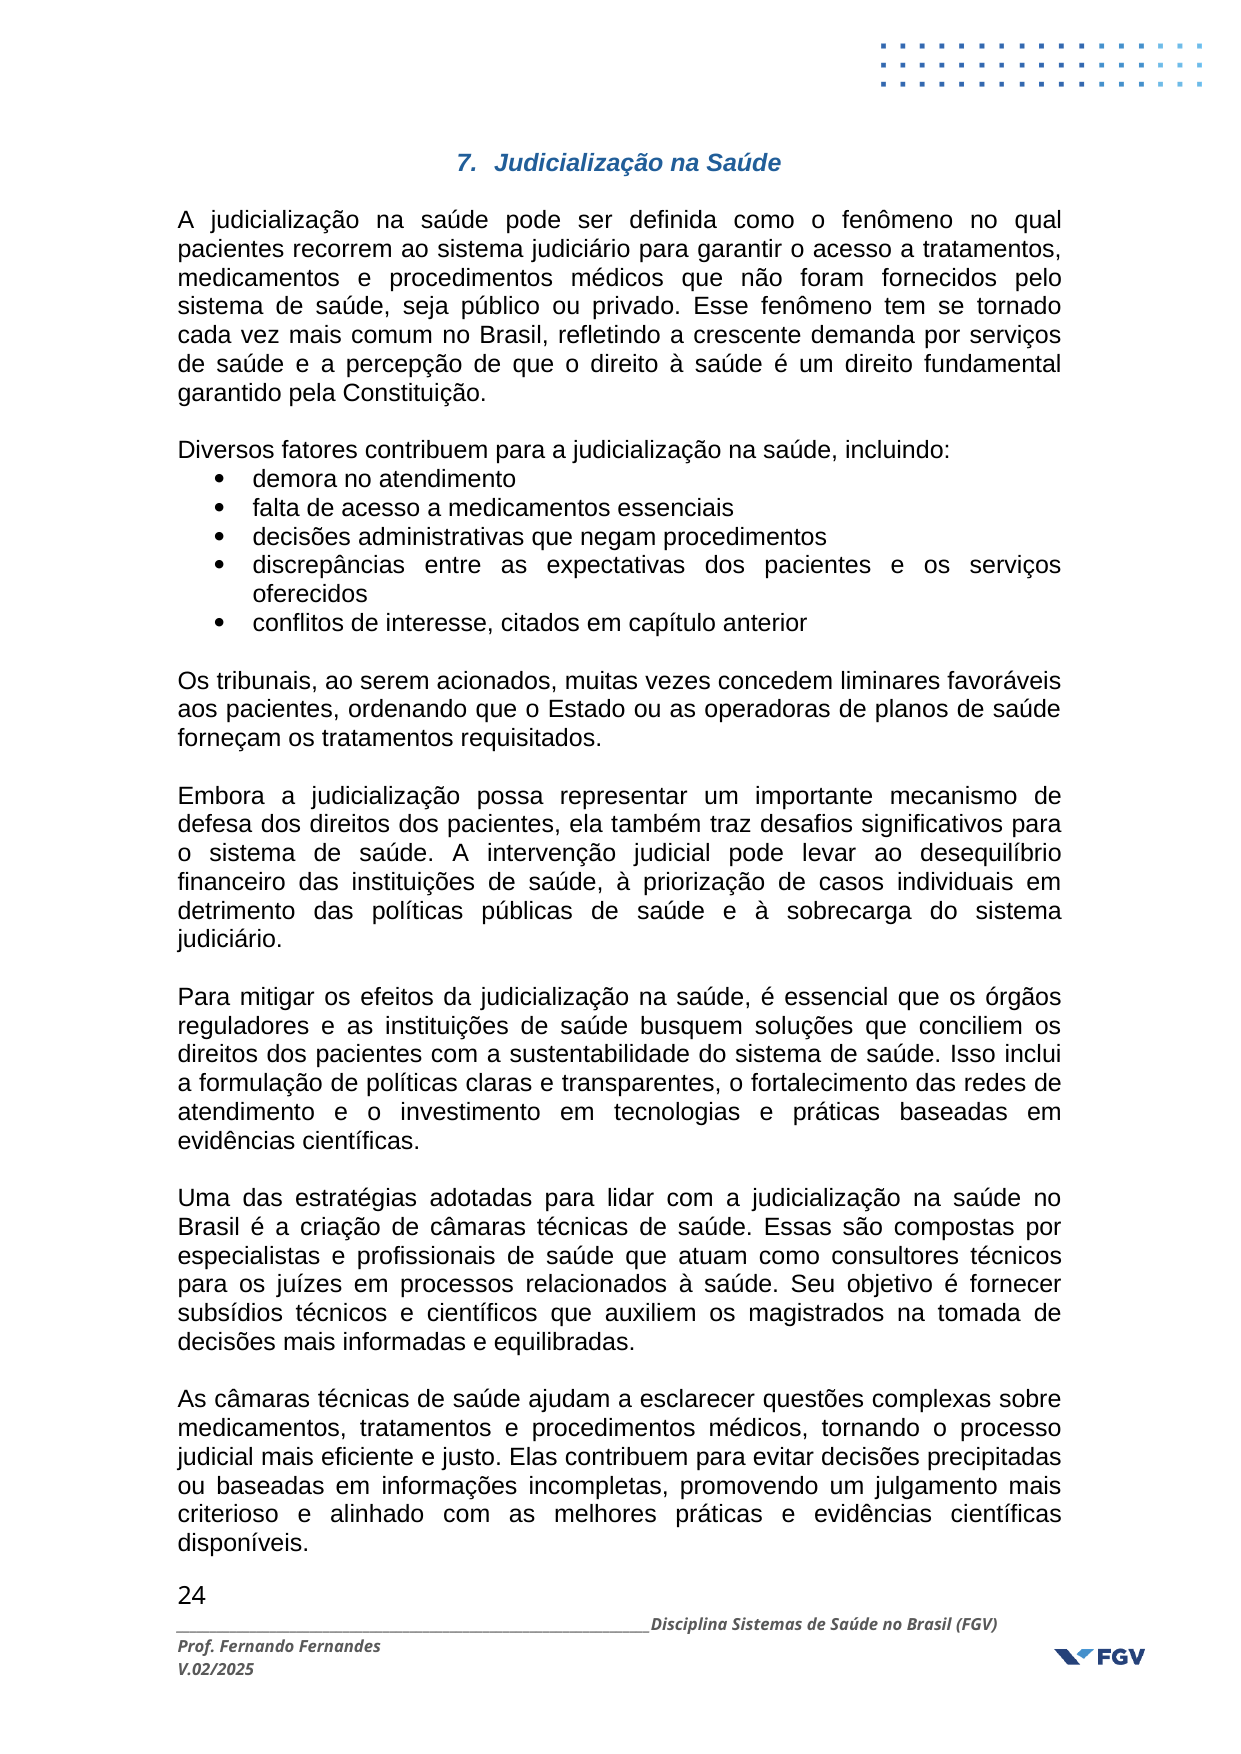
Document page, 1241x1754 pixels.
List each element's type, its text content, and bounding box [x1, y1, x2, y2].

picture [860, 28, 1215, 105]
picture [1033, 1632, 1167, 1683]
list falta de acesso a medicamentos essenciais [215, 493, 1063, 522]
text A judicialização na saúde pode ser definida como o fenômeno no qual pacientes recorrem ao sistema judiciário para garantir o acesso a tratamentos, medicamentos e procedimentos médicos que não foram fornecidos pelo sistema de saúde, seja público ou privado. Esse fenômeno tem se tornado cada vez mais comum no Brasil, refletindo a crescente demanda por serviços de saúde e a percepção de que o direito à saúde é um direito fundamental garantido pela Constituição. [177, 205, 1063, 406]
list demora no atendimento [215, 464, 1063, 493]
list discrepâncias entre as expectativas dos pacientes e os serviços oferecidos [215, 550, 1063, 608]
text Os tribunais, ao serem acionados, muitas vezes concedem liminares favoráveis aos pacientes, ordenando que o Estado ou as operadoras de planos de saúde forneçam os tratamentos requisitados. [177, 666, 1063, 752]
text Para mitigar os efeitos da judicialização na saúde, é essencial que os órgãos reguladores e as instituições de saúde busquem soluções que conciliem os direitos dos pacientes com a sustentabilidade do sistema de saúde. Isso inclui a formulação de políticas claras e transparentes, o fortalecimento das redes de atendimento e o investimento em tecnologias e práticas baseadas em evidências científicas. [177, 982, 1063, 1154]
text Embora a judicialização possa representar um importante mecanismo de defesa dos direitos dos pacientes, ela também traz desafios significativos para o sistema de saúde. A intervenção judicial pode levar ao desequilíbrio financeiro das instituições de saúde, à priorização de casos individuais em detrimento das políticas públicas de saúde e à sobrecarga do sistema judiciário. [177, 781, 1063, 953]
list Judicialização na Saúde [177, 148, 1063, 176]
list decisões administrativas que negam procedimentos [215, 522, 1063, 550]
text Uma das estratégias adotadas para lidar com a judicialização na saúde no Brasil é a criação de câmaras técnicas de saúde. Essas são compostas por especialistas e profissionais de saúde que atuam como consultores técnicos para os juízes em processos relacionados à saúde. Seu objetivo é fornecer subsídios técnicos e científicos que auxiliem os magistrados na tomada de decisões mais informadas e equilibradas. [177, 1183, 1063, 1356]
list conflitos de interesse, citados em capítulo anterior [215, 608, 1063, 637]
text Diversos fatores contribuem para a judicialização na saúde, incluindo: [177, 435, 1063, 464]
text As câmaras técnicas de saúde ajudam a esclarecer questões complexas sobre medicamentos, tratamentos e procedimentos médicos, tornando o processo judicial mais eficiente e justo. Elas contribuem para evitar decisões precipitadas ou baseadas em informações incompletas, promovendo um julgamento mais criterioso e alinhado com as melhores práticas e evidências científicas disponíveis. [177, 1384, 1063, 1557]
